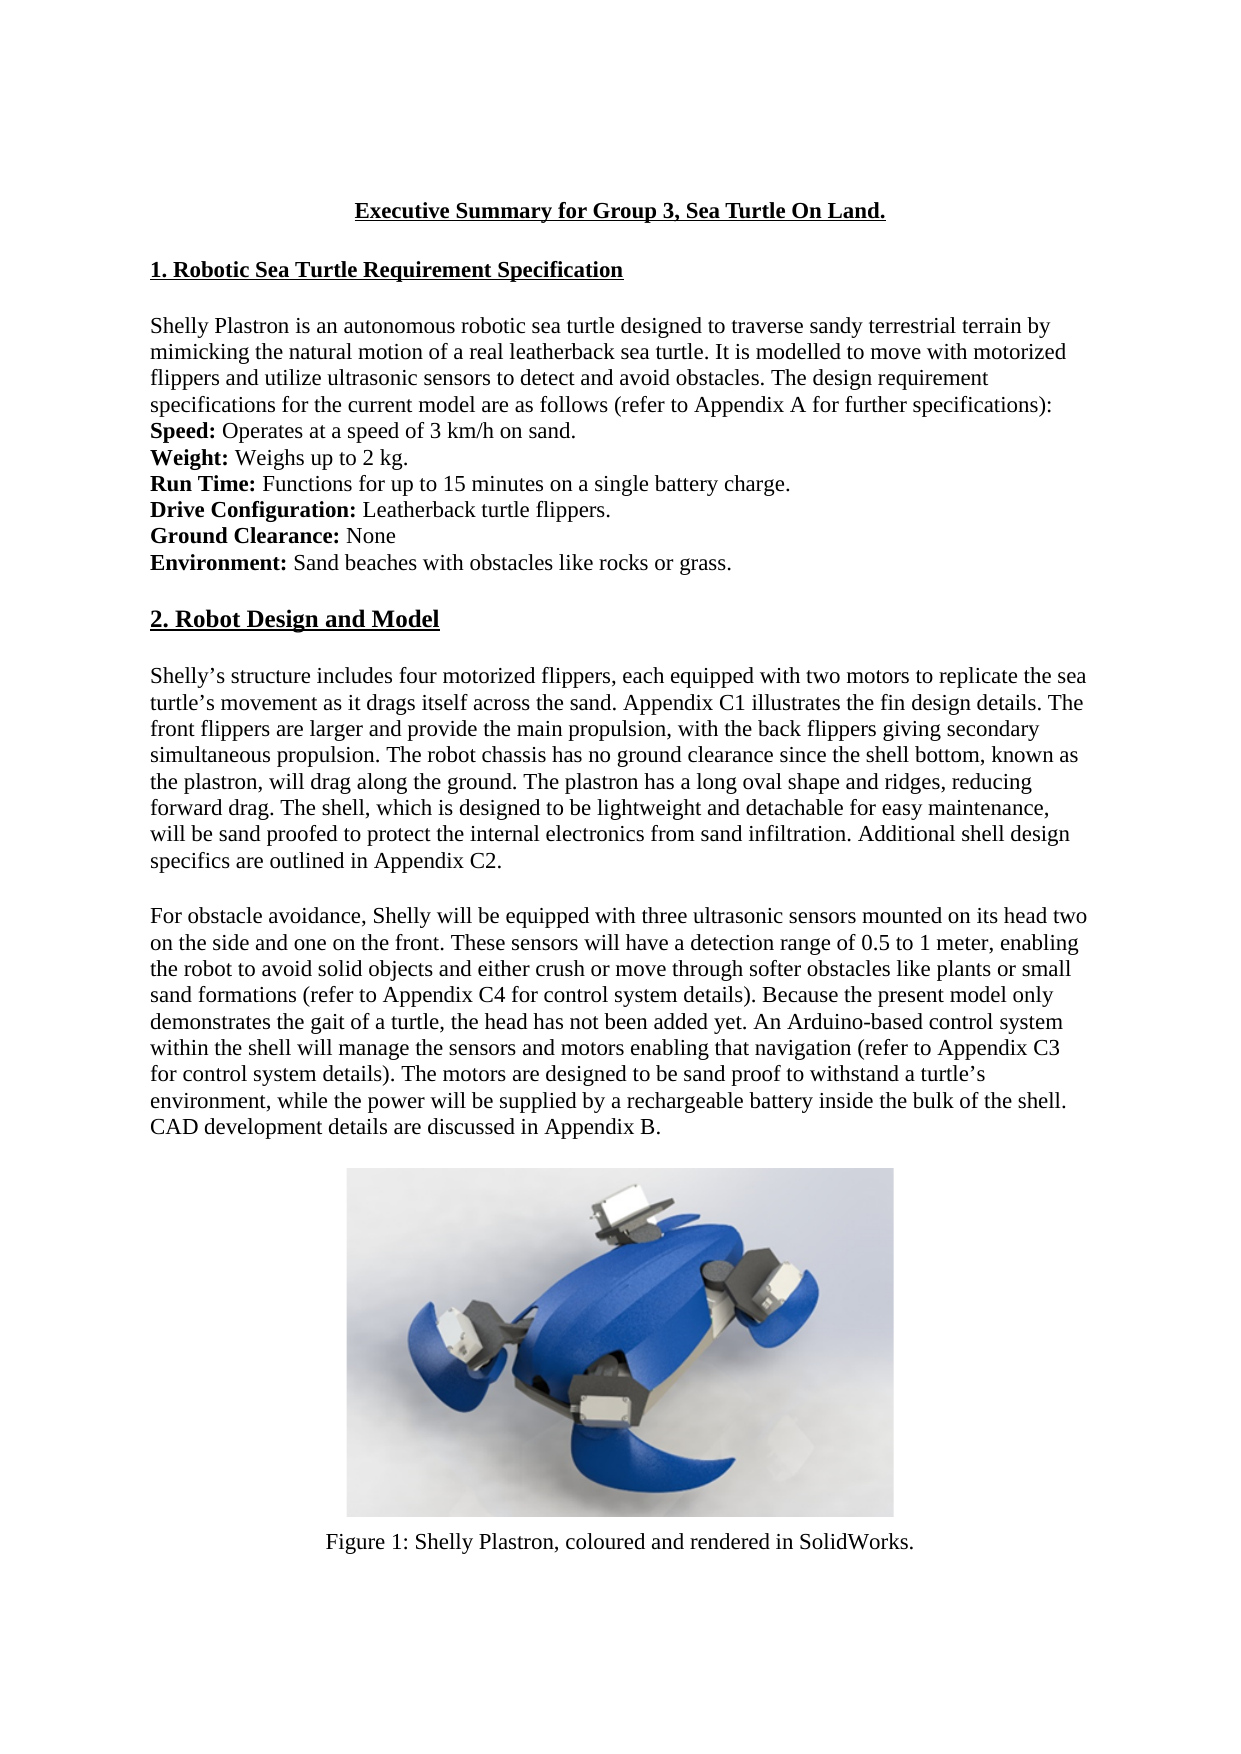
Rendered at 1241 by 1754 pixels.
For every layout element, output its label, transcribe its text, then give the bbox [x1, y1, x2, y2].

picture [346, 1168, 894, 1502]
text Figure 1: Shelly Plastron, coloured and rendered in SolidWorks. [150, 1502, 1090, 1554]
text 1. Robotic Sea Turtle Requirement Specification [150, 256, 1090, 283]
text For obstacle avoidance, Shelly will be equipped with three ultrasonic sensors mounted on its head two on the side and one on the front. These sensors will have a detection range of 0.5 to 1 meter, enabling the robot to avoid solid objects and either crush or move through softer obstacles like plants or small sand formations (refer to Appendix C4 for control system details). Because the present model only demonstrates the gait of a turtle, the head has not been added yet. An Arduino-based control system within the shell will manage the sensors and motors enabling that navigation (refer to Appendix C3 for control system details). The motors are designed to be sand proof to withstand a turtle’s environment, while the power will be supplied by a rechargeable battery inside the bulk of the shell. CAD development details are discussed in Appendix B. [150, 902, 1090, 1139]
text Shelly Plastron is an autonomous robotic sea turtle designed to traverse sandy terrestrial terrain by mimicking the natural motion of a real leatherback sea turtle. It is modelled to move with motorized flippers and utilize ultrasonic sensors to detect and avoid obstacles. The design requirement specifications for the current model are as follows (refer to Appendix A for further specifications): Speed: Operates at a speed of 3 km/h on sand. Weight: Weighs up to 2 kg. Run Time: Functions for up to 15 minutes on a single battery charge. Drive Configuration: Leatherback turtle flippers. Ground Clearance: None Environment: Sand beaches with obstacles like rocks or grass. [150, 312, 1090, 575]
text 2. Robot Design and Model [150, 604, 1090, 633]
text Executive Summary for Group 3, Sea Turtle On Land. [150, 197, 1090, 223]
text Shelly’s structure includes four motorized flippers, each equipped with two motors to replicate the sea turtle’s movement as it drags itself across the sand. Appendix C1 illustrates the fin design details. The front flippers are larger and provide the main propulsion, with the back flippers giving secondary simultaneous propulsion. The robot chassis has no ground clearance since the shell bottom, known as the plastron, will drag along the ground. The plastron has a long oval shape and ridges, reducing forward drag. The shell, which is designed to be lightweight and detachable for easy maintenance, will be sand proofed to protect the internal electronics from sand infiltration. Additional shell design specifics are outlined in Appendix C2. [150, 662, 1090, 873]
